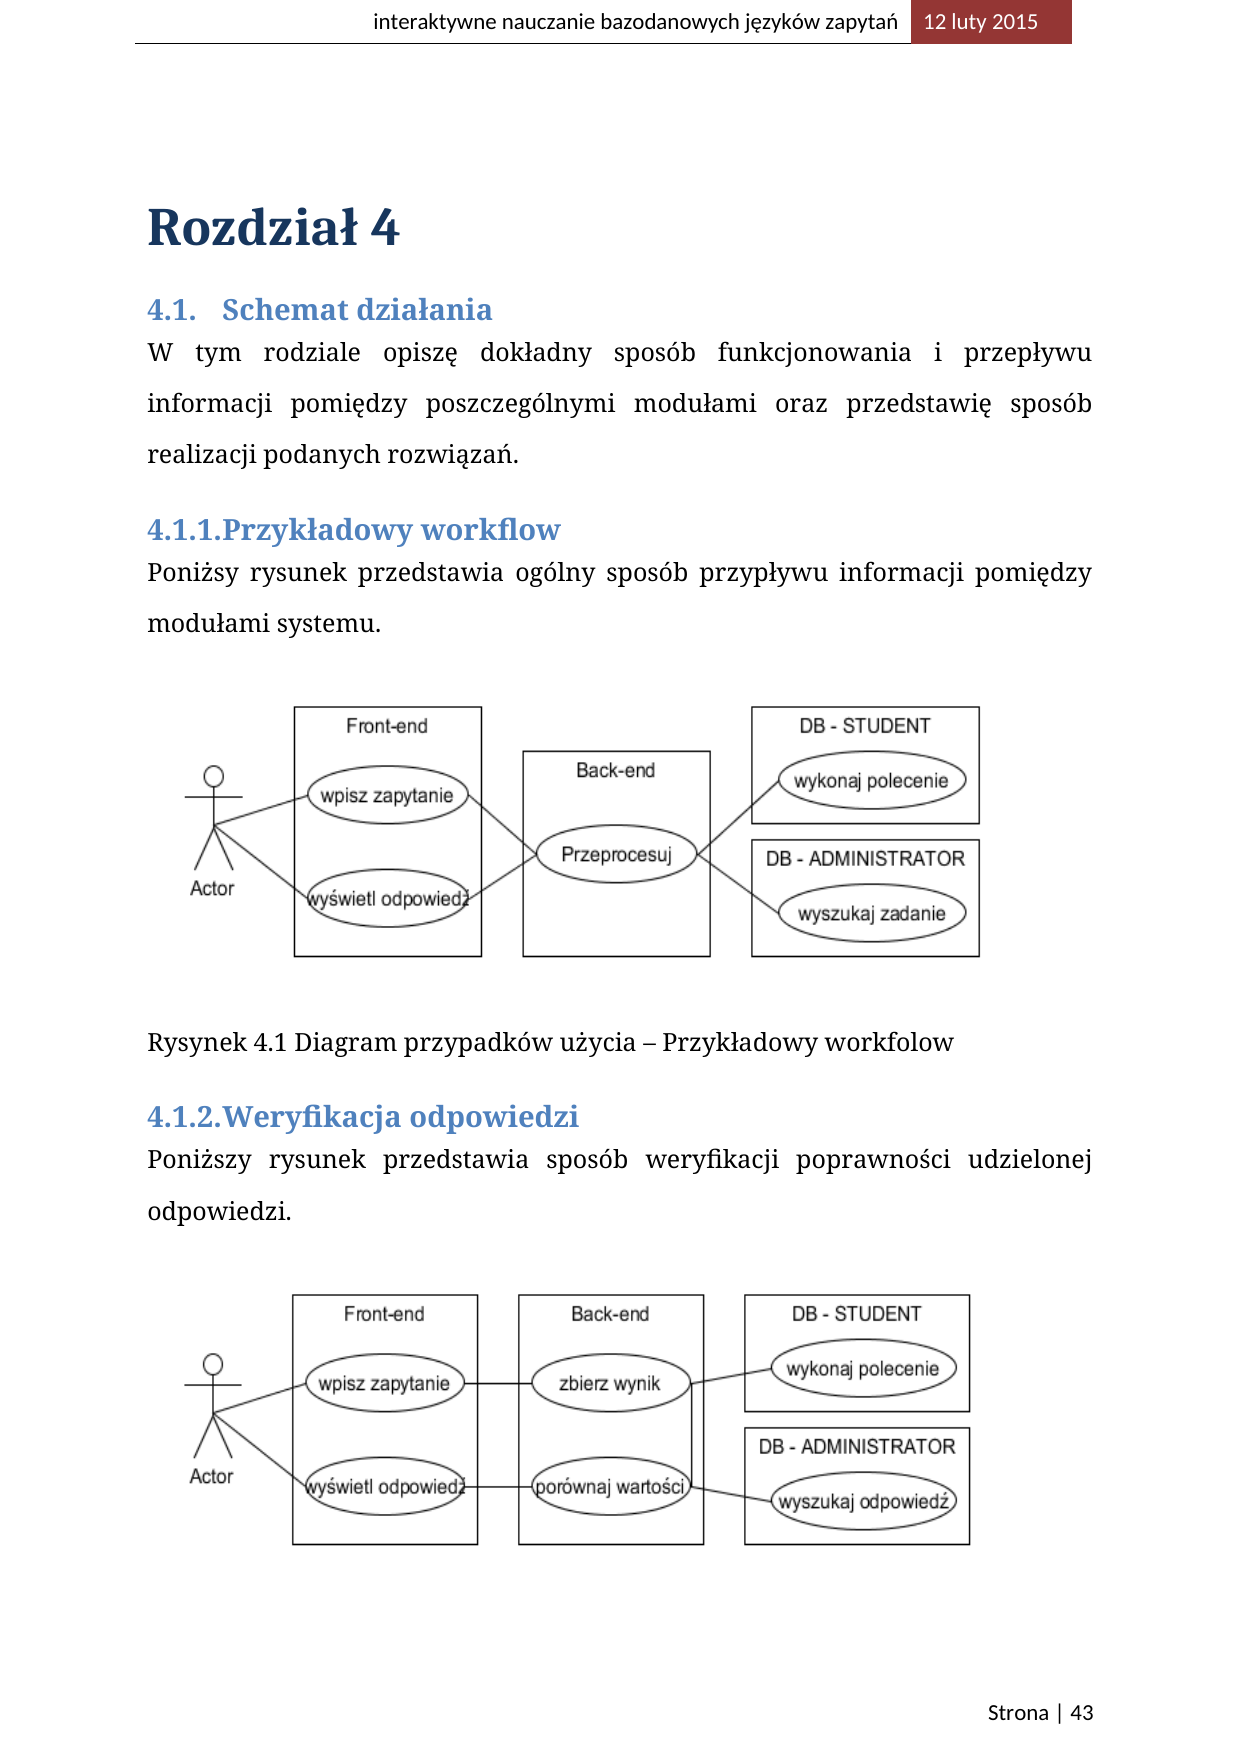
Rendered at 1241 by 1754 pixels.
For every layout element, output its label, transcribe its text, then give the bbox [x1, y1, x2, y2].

subtitle Weryfikacja odpowiedzi [147, 1097, 1093, 1136]
picture [147, 677, 1007, 987]
subtitle Rozdział 4 [147, 197, 1093, 259]
text Rysynek 4.1 Diagram przypadków użycia – Przykładowy workfolow [147, 1025, 1093, 1059]
text Poniżsy rysunek przedstawia ogólny sposób przypływu informacji pomiędzy modułami systemu. [147, 554, 1093, 640]
text W tym rodziale opiszę dokładny sposób funkcjonowania i przepływu informacji pomiędzy poszczególnymi modułami oraz przedstawię sposób realizacji podanych rozwiązań. [147, 335, 1093, 471]
text Poniższy rysunek przedstawia sposób weryfikacji poprawności udzielonej odpowiedzi. [147, 1142, 1093, 1227]
subtitle Schemat działania [147, 289, 1093, 329]
subtitle Przykładowy workflow [147, 509, 1093, 549]
picture [147, 1265, 997, 1575]
